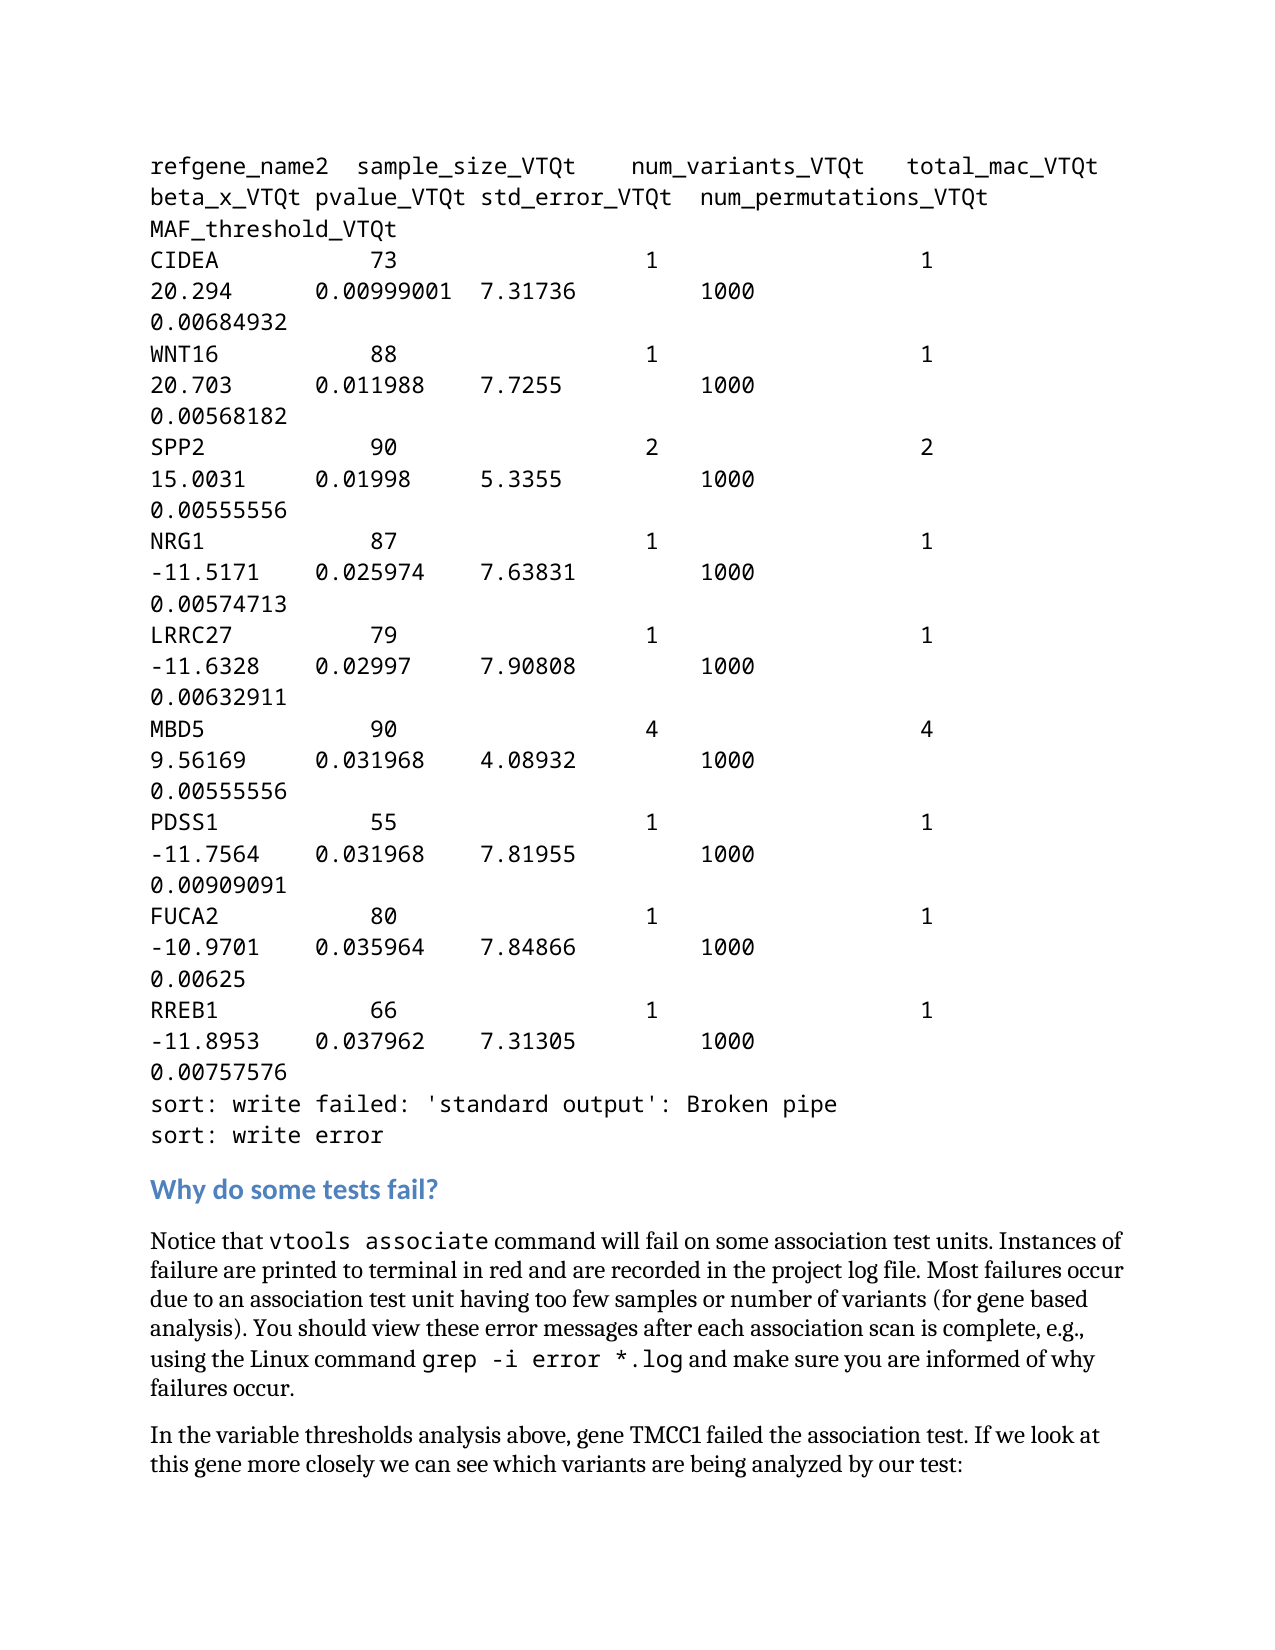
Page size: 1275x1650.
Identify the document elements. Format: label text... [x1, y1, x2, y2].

text In the variable thresholds analysis above, gene TMCC1 failed the association test. If we look at this gene more closely we can see which variants are being analyzed by our test: [150, 1421, 1125, 1479]
subtitle Why do some tests fail? [150, 1171, 1125, 1206]
text refgene_name2 sample_size_VTQt num_variants_VTQt total_mac_VTQt beta_x_VTQt pvalue_VTQt std_error_VTQt num_permutations_VTQt MAF_threshold_VTQt CIDEA 73 1 1 20.294 0.00999001 7.31736 1000 0.00684932 WNT16 88 1 1 20.703 0.011988 7.7255 1000 0.00568182 SPP2 90 2 2 15.0031 0.01998 5.3355 1000 0.00555556 NRG1 87 1 1 -11.5171 0.025974 7.63831 1000 0.00574713 LRRC27 79 1 1 -11.6328 0.02997 7.90808 1000 0.00632911 MBD5 90 4 4 9.56169 0.031968 4.08932 1000 0.00555556 PDSS1 55 1 1 -11.7564 0.031968 7.81955 1000 0.00909091 FUCA2 80 1 1 -10.9701 0.035964 7.84866 1000 0.00625 RREB1 66 1 1 -11.8953 0.037962 7.31305 1000 0.00757576 sort: write failed: 'standard output': Broken pipe sort: write error [150, 150, 1125, 1150]
text Notice that vtools associate command will fail on some association test units. Instances of failure are printed to terminal in red and are recorded in the project log file. Most failures occur due to an association test unit having too few samples or number of variants (for gene based analysis). You should view these error messages after each association scan is complete, e.g., using the Linux command grep -i error *.log and make sure you are informed of why failures occur. [150, 1225, 1125, 1403]
